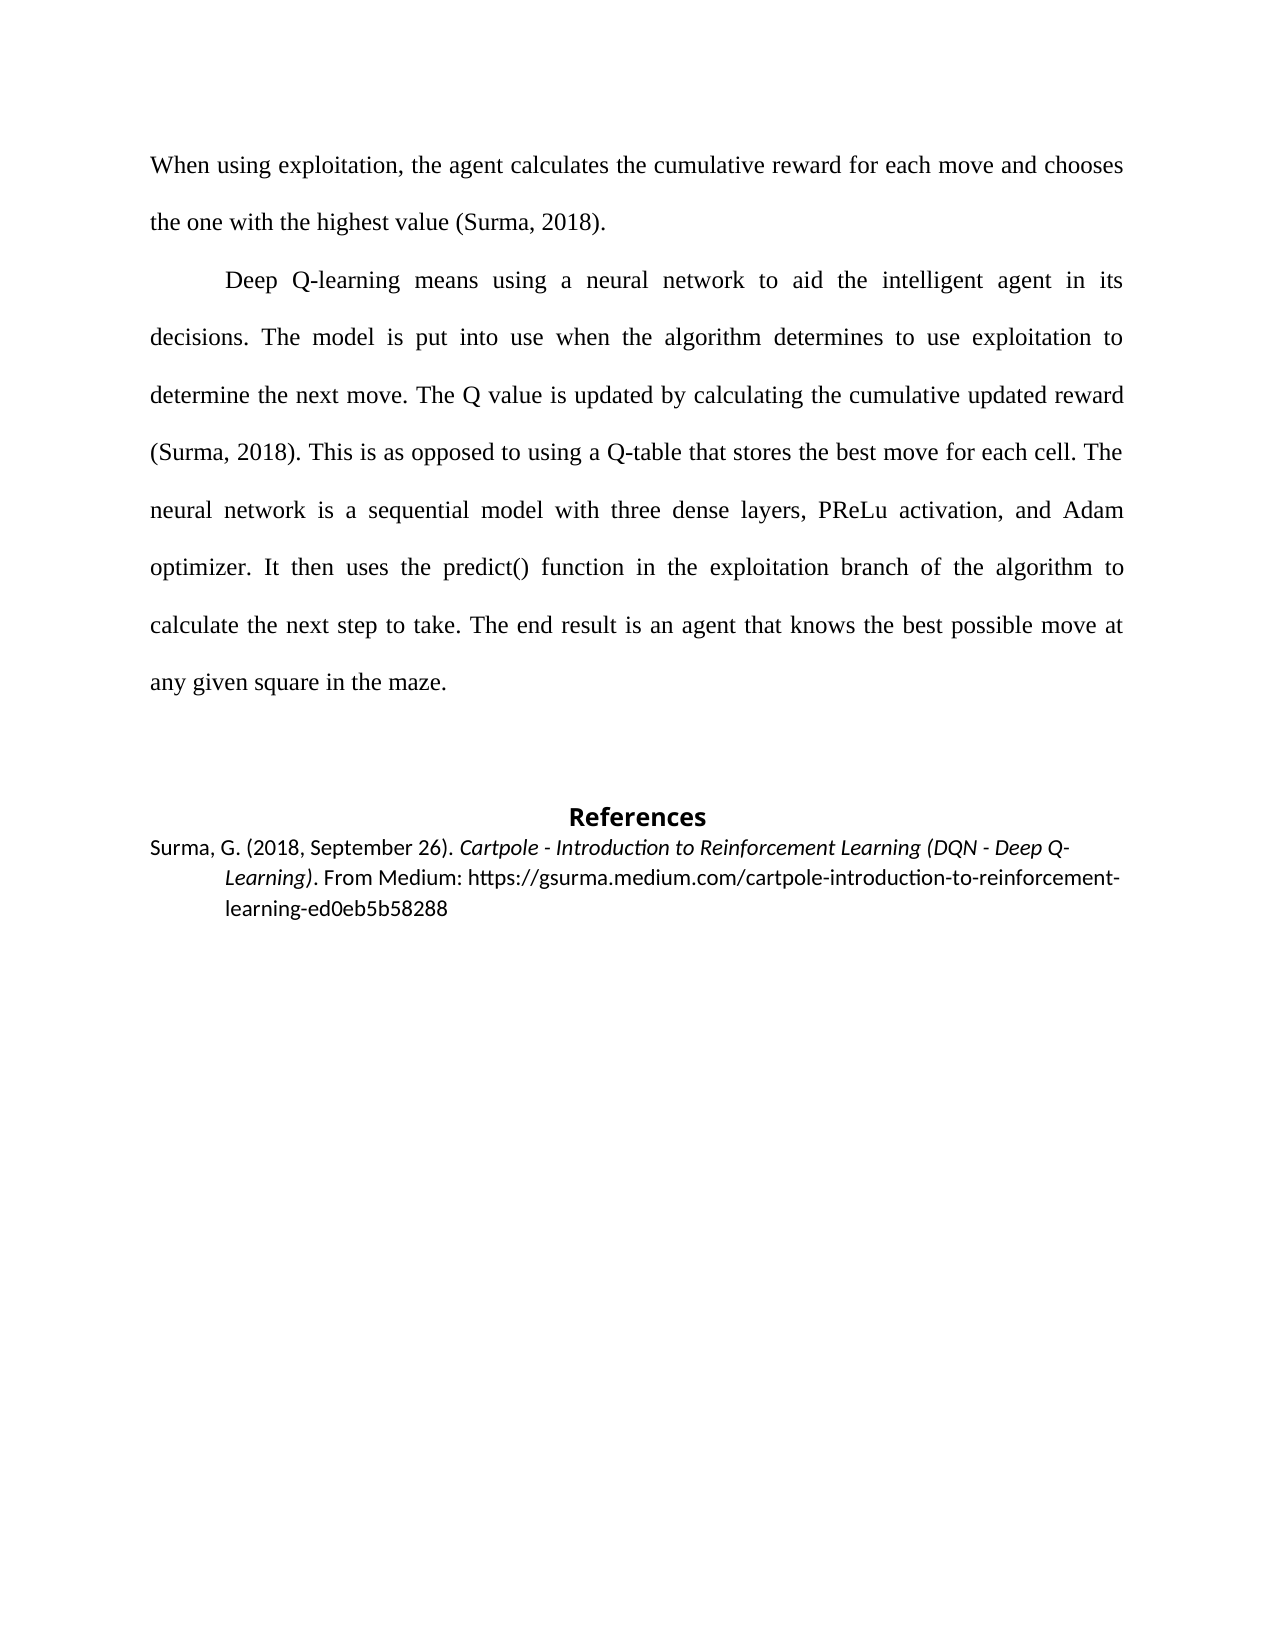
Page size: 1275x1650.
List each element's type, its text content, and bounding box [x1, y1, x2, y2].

text Deep Q-learning means using a neural network to aid the intelligent agent in its decisions. The model is put into use when the algorithm determines to use exploitation to determine the next move. The Q value is updated by calculating the cumulative updated reward . This is as opposed to using a Q-table that stores the best move for each cell. The neural network is a sequential model with three dense layers, PReLu activation, and Adam optimizer. It then uses the predict() function in the exploitation branch of the algorithm to calculate the next step to take. The end result is an agent that knows the best possible move at any given square in the maze. [150, 265, 1125, 696]
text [150, 150, 1125, 236]
